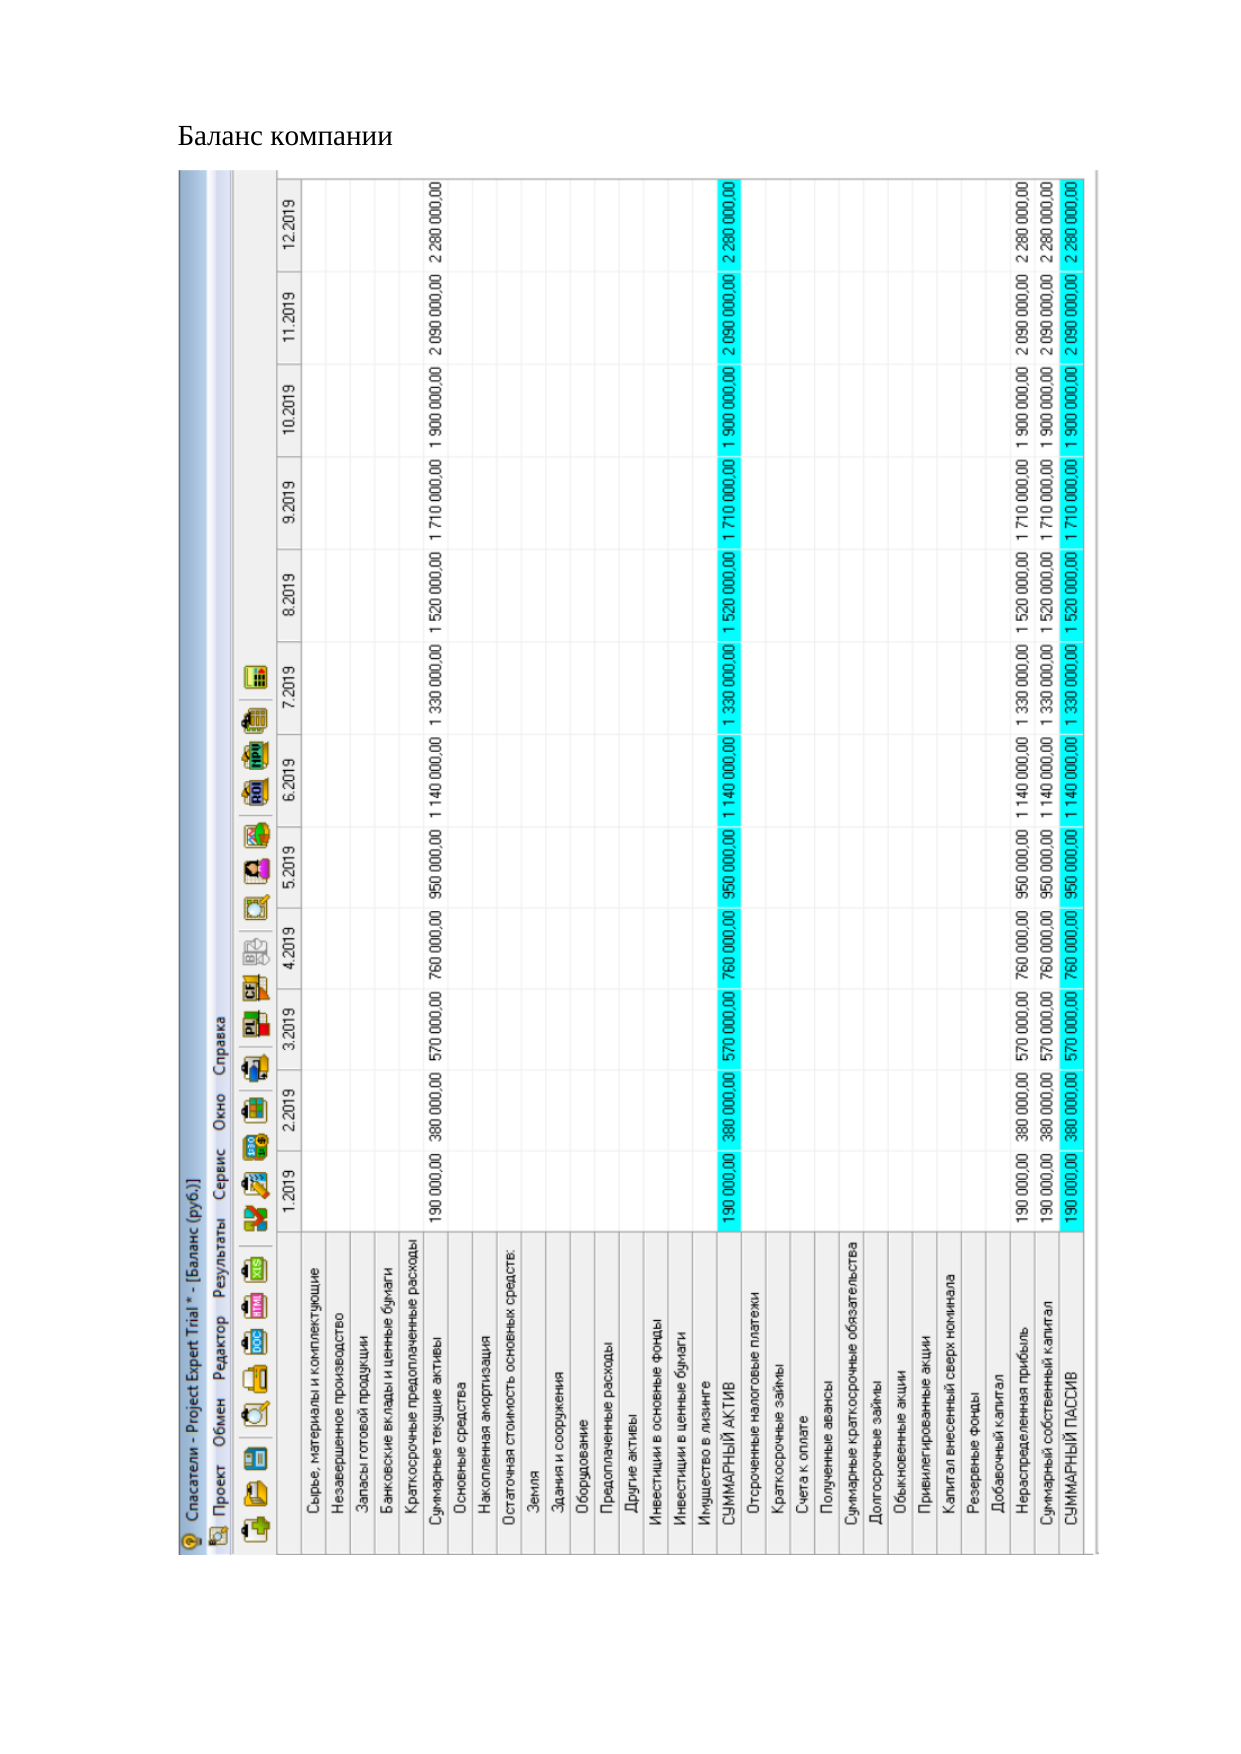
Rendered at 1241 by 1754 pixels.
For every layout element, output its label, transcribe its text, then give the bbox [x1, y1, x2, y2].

text Баланс компании [177, 118, 1152, 152]
picture [180, 171, 1099, 1553]
